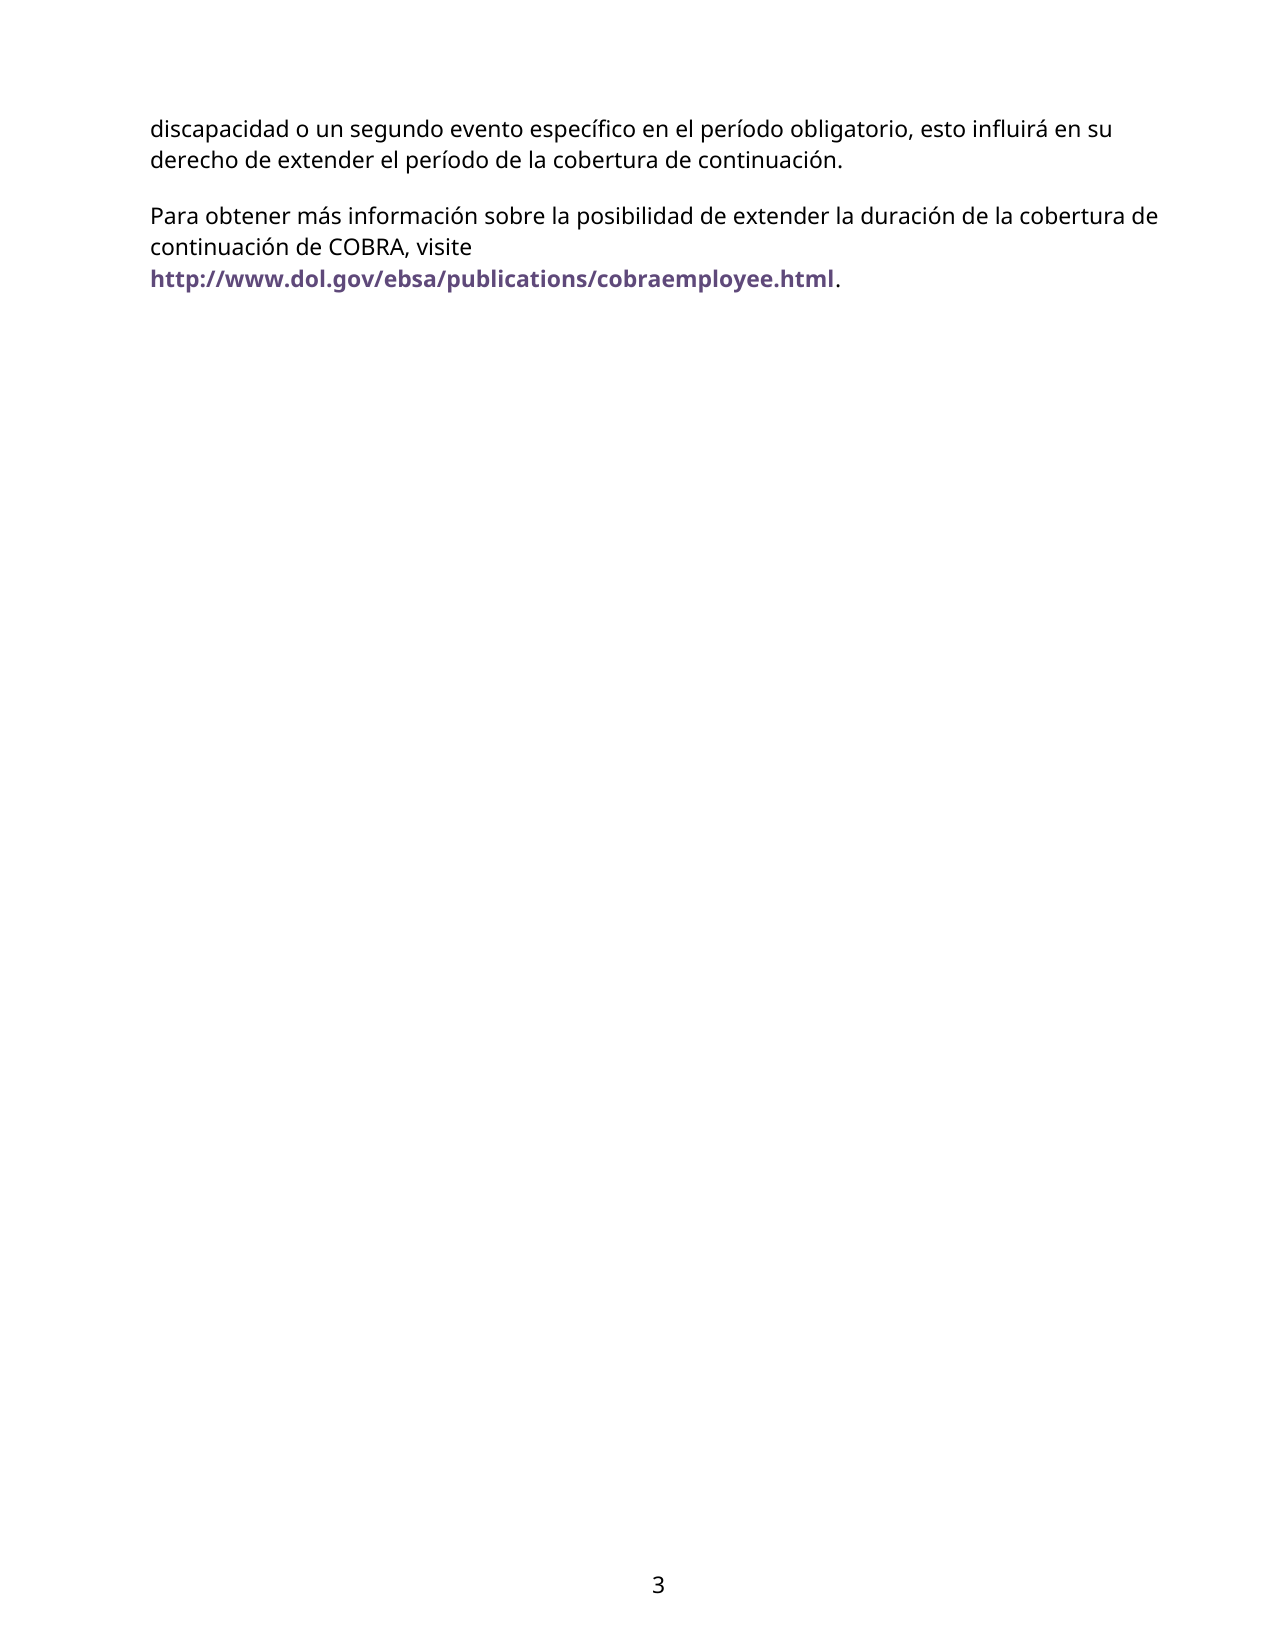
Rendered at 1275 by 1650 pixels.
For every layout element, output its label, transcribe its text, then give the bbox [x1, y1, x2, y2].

text Para obtener más información sobre la posibilidad de extender la duración de la cobertura de continuación de COBRA, visite http://www.dol.gov/ebsa/publications/cobraemployee.html. [150, 200, 1167, 294]
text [150, 112, 1167, 175]
